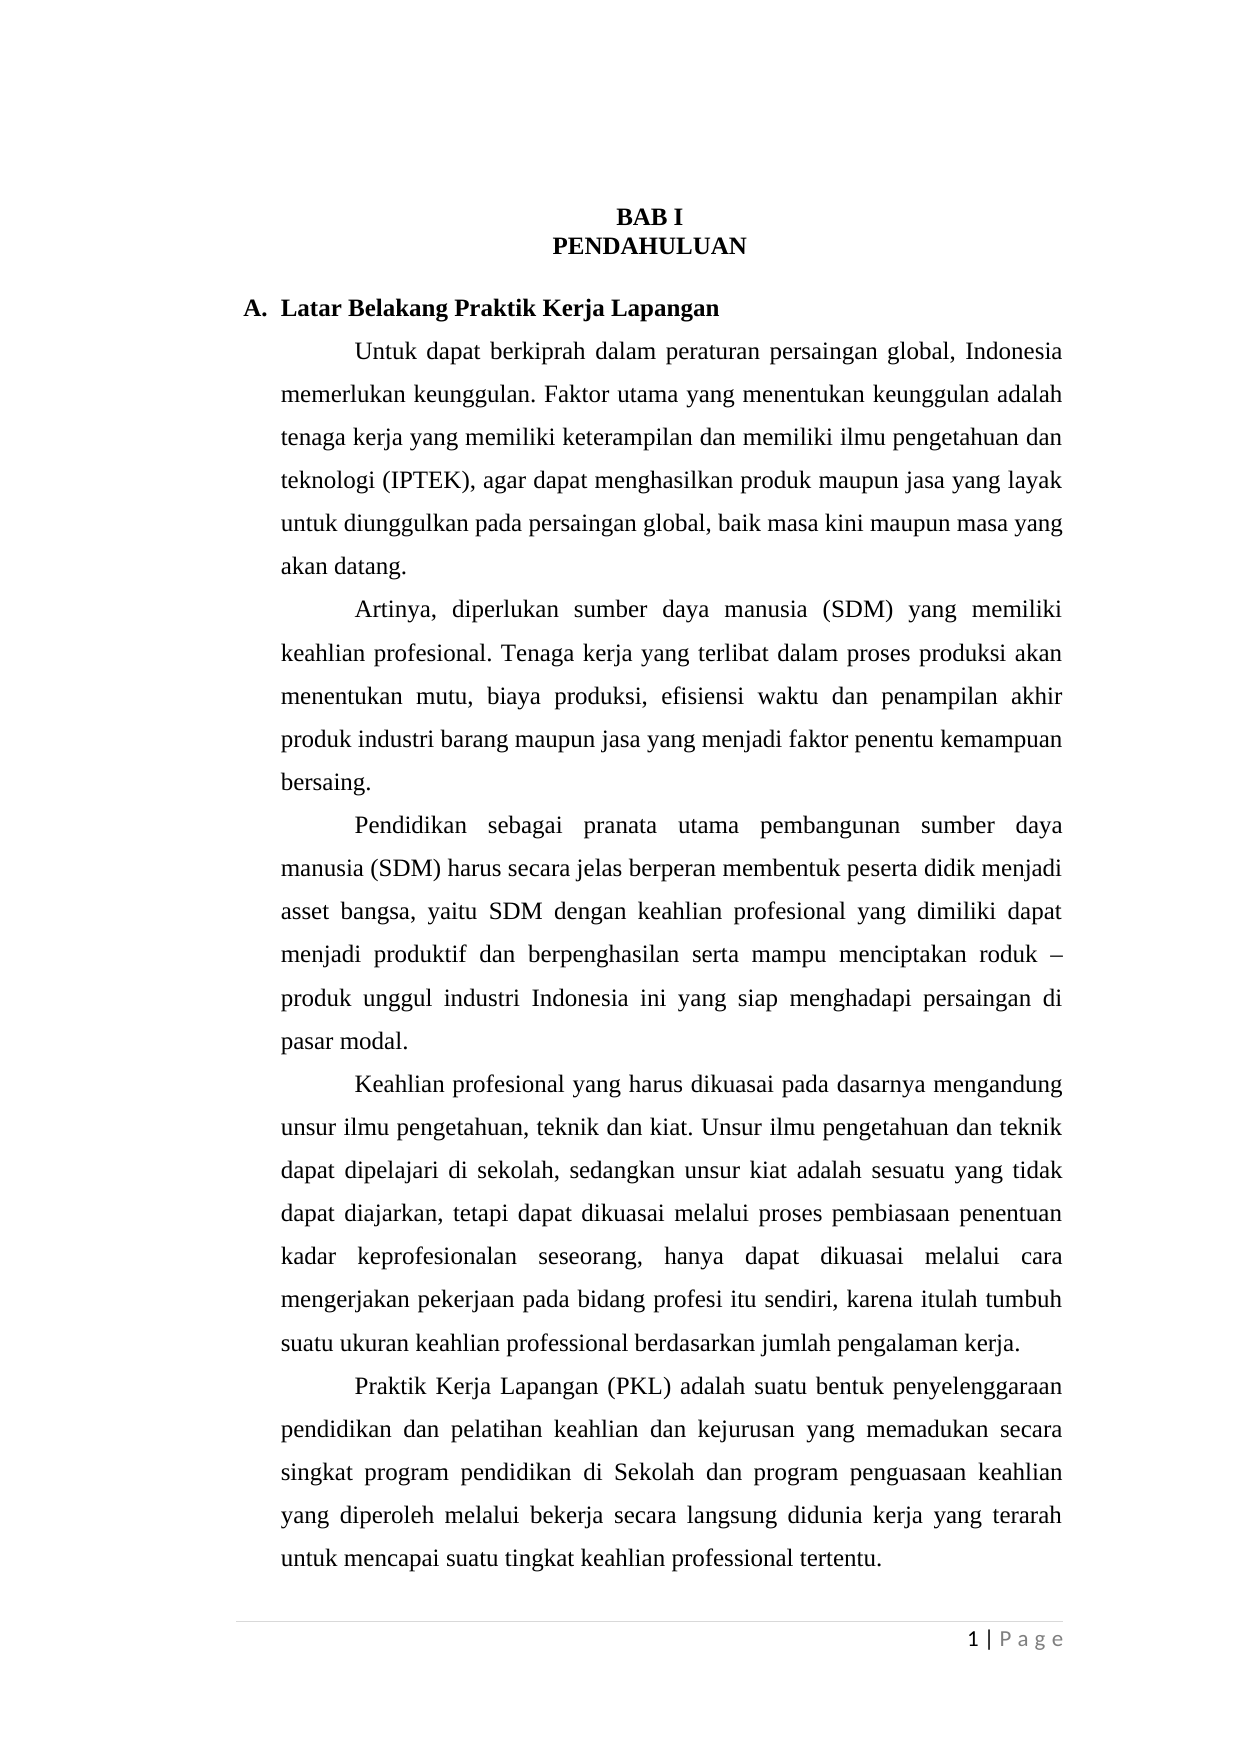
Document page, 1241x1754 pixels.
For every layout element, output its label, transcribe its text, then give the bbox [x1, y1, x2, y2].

text Latar Belakang Praktik Kerja Lapangan [243, 293, 1063, 321]
text PENDAHULUAN [236, 231, 1063, 260]
text BAB I [236, 202, 1063, 231]
list Keahlian profesional yang harus dikuasai pada dasarnya mengandung unsur ilmu pengetahuan, teknik dan kiat. Unsur ilmu pengetahuan dan teknik dapat dipelajari di sekolah, sedangkan unsur kiat adalah sesuatu yang tidak dapat diajarkan, tetapi dapat dikuasai melalui proses pembiasaan penentuan kadar keprofesionalan seseorang, hanya dapat dikuasai melalui cara mengerjakan pekerjaan pada bidang profesi itu sendiri, karena itulah tumbuh suatu ukuran keahlian professional berdasarkan jumlah pengalaman kerja. [281, 1069, 1063, 1356]
list Pendidikan sebagai pranata utama pembangunan sumber daya manusia (SDM) harus secara jelas berperan membentuk peserta didik menjadi asset bangsa, yaitu SDM dengan keahlian profesional yang dimiliki dapat menjadi produktif dan berpenghasilan serta mampu menciptakan roduk – produk unggul industri Indonesia ini yang siap menghadapi persaingan di pasar modal. [281, 810, 1063, 1054]
list Artinya, diperlukan sumber daya manusia (SDM) yang memiliki keahlian profesional. Tenaga kerja yang terlibat dalam proses produksi akan menentukan mutu, biaya produksi, efisiensi waktu dan penampilan akhir produk industri barang maupun jasa yang menjadi faktor penentu kemampuan bersaing. [281, 594, 1063, 796]
list Untuk dapat berkiprah dalam peraturan persaingan global, Indonesia memerlukan keunggulan. Faktor utama yang menentukan keunggulan adalah tenaga kerja yang memiliki keterampilan dan memiliki ilmu pengetahuan dan teknologi (IPTEK), agar dapat menghasilkan produk maupun jasa yang layak untuk diunggulkan pada persaingan global, baik masa kini maupun masa yang akan datang. [281, 336, 1063, 580]
list Praktik Kerja Lapangan (PKL) adalah suatu bentuk penyelenggaraan pendidikan dan pelatihan keahlian dan kejurusan yang memadukan secara singkat program pendidikan di Sekolah dan program penguasaan keahlian yang diperoleh melalui bekerja secara langsung didunia kerja yang terarah untuk mencapai suatu tingkat keahlian professional tertentu. [281, 1371, 1063, 1572]
